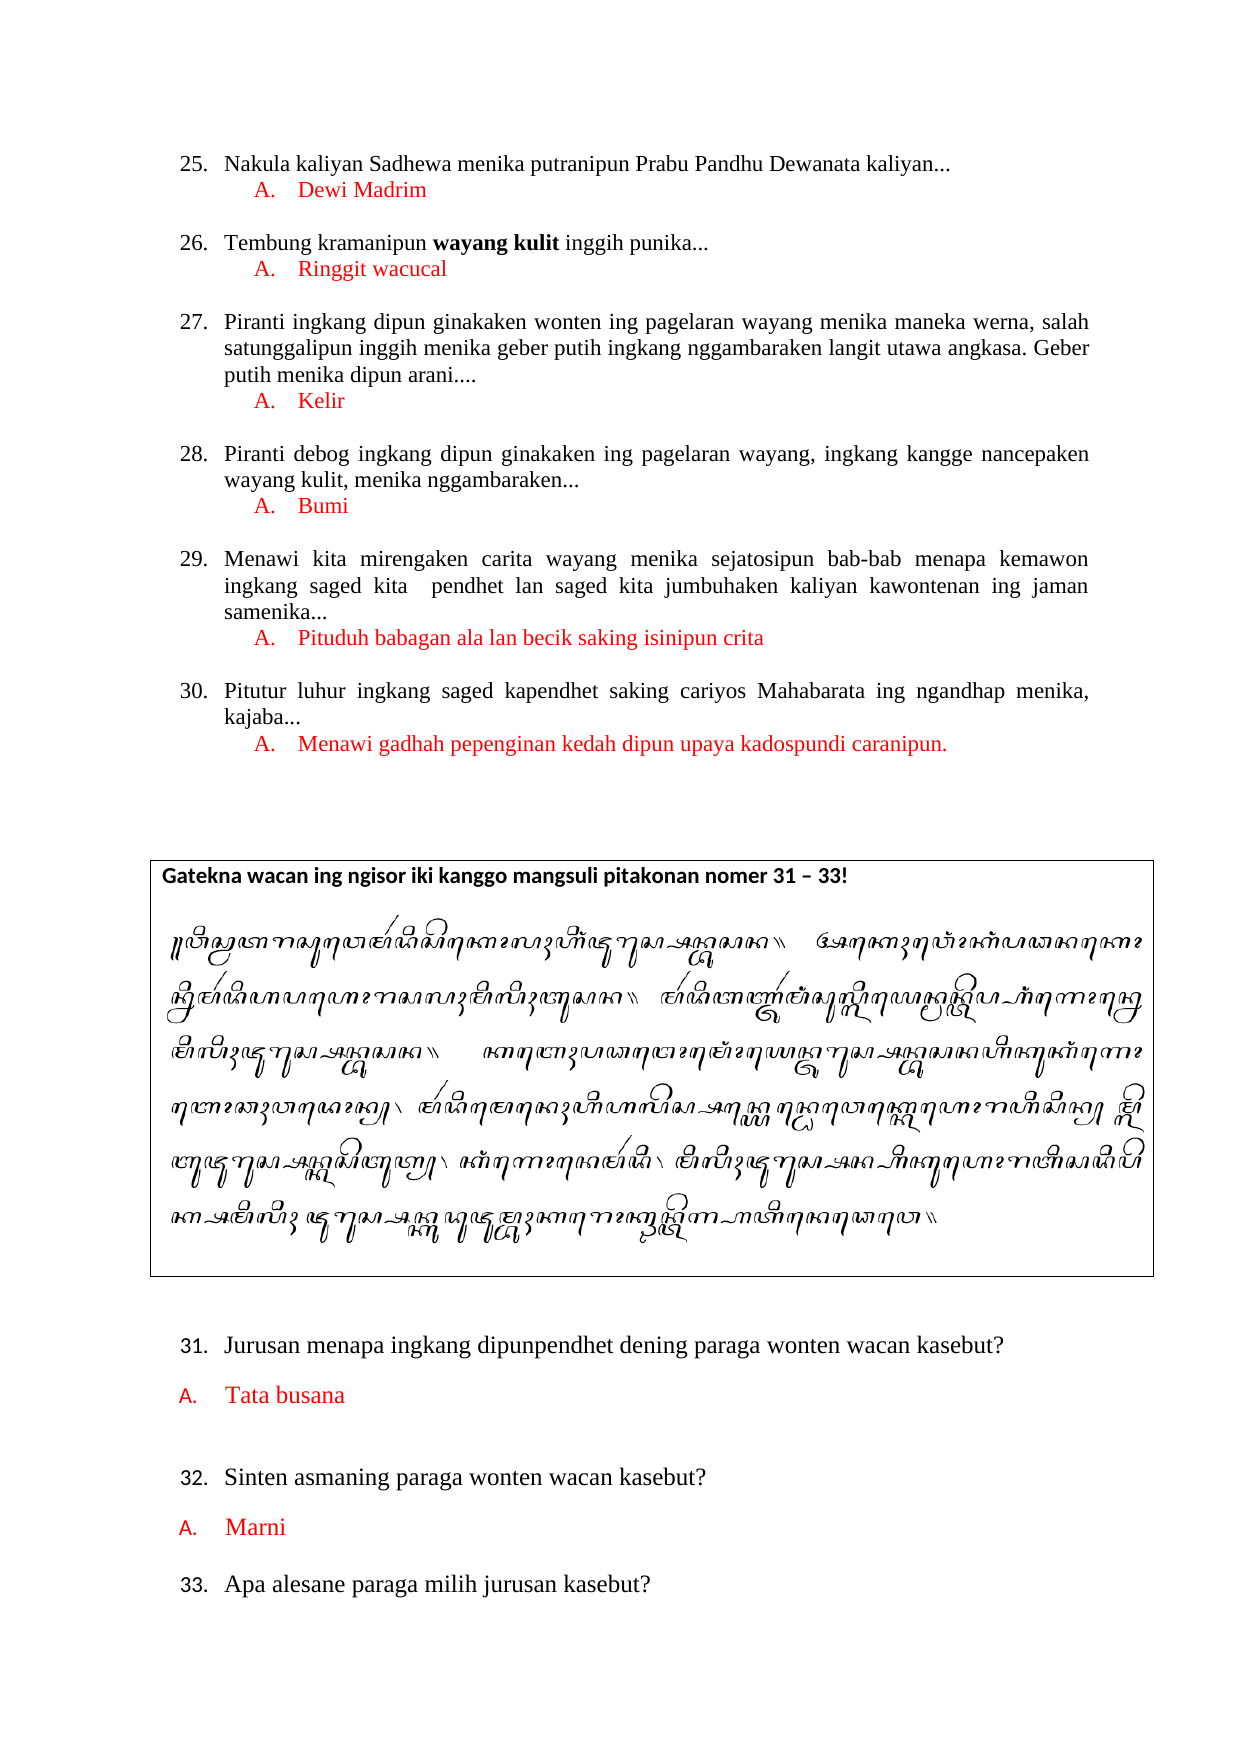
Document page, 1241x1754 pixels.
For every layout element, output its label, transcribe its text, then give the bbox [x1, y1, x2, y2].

list Dewi Madrim [253, 176, 1090, 203]
list Bumi [253, 493, 1090, 519]
list Ringgit wacucal [253, 255, 1090, 282]
list Kelir [253, 387, 1090, 413]
list Menawi kita mirengaken carita wayang menika sejatosipun bab-bab menapa kemawon ingkang saged kita pendhet lan saged kita jumbuhaken kaliyan kawontenan ing jaman samenika... [179, 545, 1090, 624]
list Marni [150, 1512, 1090, 1541]
list Apa alesane paraga milih jurusan kasebut? [179, 1569, 1090, 1598]
list Menawi gadhah pepenginan kedah dipun upaya kadospundi caranipun. [253, 730, 1090, 756]
list Tembung kramanipun wayang kulit inggih punika... [179, 229, 1090, 255]
table_header Gatekna wacan ing ngisor iki kanggo mangsuli pitakonan nomer 31 – 33! [151, 861, 1153, 1276]
list Piranti debog ingkang dipun ginakaken ing pagelaran wayang, ingkang kangge nancepaken wayang kulit, menika nggambaraken... [179, 440, 1090, 493]
list Nakula kaliyan Sadhewa menika putranipun Prabu Pandhu Dewanata kaliyan... [179, 150, 1090, 176]
list Tata busana [150, 1380, 1090, 1409]
list Piranti ingkang dipun ginakaken wonten ing pagelaran wayang menika maneka werna, salah satunggalipun inggih menika geber putih ingkang nggambaraken langit utawa angkasa. Geber putih menika dipun arani.... [179, 308, 1090, 387]
list Sinten asmaning paraga wonten wacan kasebut? [179, 1462, 1090, 1491]
list Jurusan menapa ingkang dipunpendhet dening paraga wonten wacan kasebut? [179, 1330, 1090, 1359]
list Pitutur luhur ingkang saged kapendhet saking cariyos Mahabarata ing ngandhap menika, kajaba... [179, 677, 1090, 730]
picture [161, 914, 1149, 1252]
list Pituduh babagan ala lan becik saking isinipun crita [253, 624, 1090, 651]
